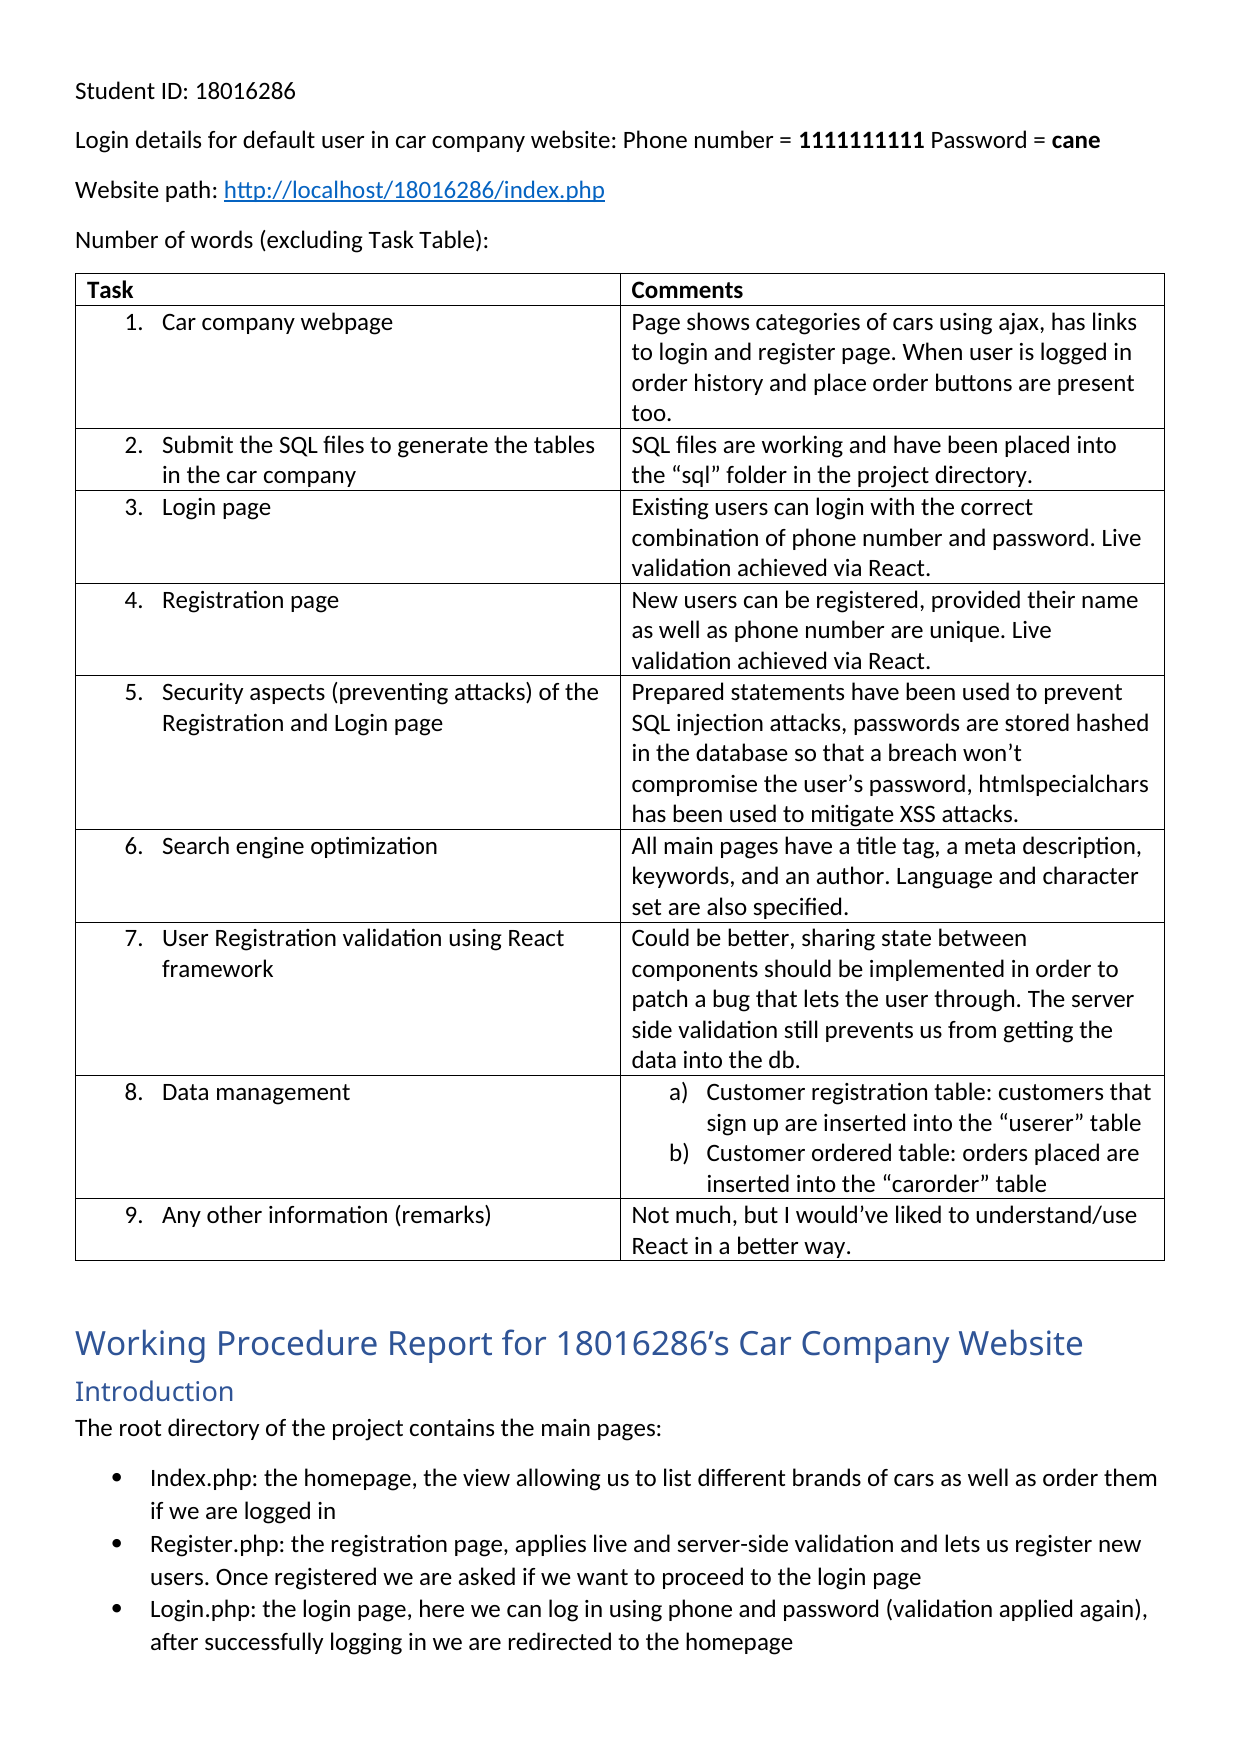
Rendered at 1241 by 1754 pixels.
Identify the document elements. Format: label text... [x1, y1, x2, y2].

table_cell Any other information (remarks) [76, 1199, 620, 1260]
table_cell Security aspects (preventing attacks) of the Registration and Login page [76, 676, 620, 829]
table_cell Car company webpage [76, 306, 620, 428]
table_cell Existing users can login with the correct combination of phone number and password. Live validation achieved via React. [621, 491, 1164, 583]
table_cell Prepared statements have been used to prevent SQL injection attacks, passwords are stored hashed in the database so that a breach won’t compromise the user’s password, htmlspecialchars has been used to mitigate XSS attacks. [621, 676, 1164, 829]
text Website path: http://localhost/18016286/index.php [75, 174, 1165, 205]
table_cell All main pages have a title tag, a meta description, keywords, and an author. Language and character set are also specified. [621, 830, 1164, 922]
table_cell Not much, but I would’ve liked to understand/use React in a better way. [621, 1199, 1164, 1260]
table_cell Login page [76, 491, 620, 583]
text Student ID: 18016286 [75, 75, 1165, 106]
text Login details for default user in car company website: Phone number = 1111111111 Password = cane [75, 124, 1165, 155]
table_cell User Registration validation using React framework [76, 923, 620, 1075]
text The root directory of the project contains the main pages: [75, 1412, 1165, 1443]
text Number of words (excluding Task Table): [75, 224, 1165, 254]
subtitle Working Procedure Report for 18016286’s Car Company Website [75, 1319, 1165, 1365]
table_header Comments [621, 274, 1164, 305]
table_cell Could be better, sharing state between components should be implemented in order to patch a bug that lets the user through. The server side validation still prevents us from getting the data into the db. [621, 923, 1164, 1075]
table_cell Data management [76, 1076, 620, 1198]
subtitle Introduction [75, 1372, 1165, 1409]
table_cell New users can be registered, provided their name as well as phone number are unique. Live validation achieved via React. [621, 584, 1164, 675]
table_cell Customer registration table: customers that sign up are inserted into the “userer” table Customer ordered table: orders placed are inserted into the “carorder” table [621, 1076, 1164, 1198]
table_header Task [76, 274, 620, 305]
table_cell Page shows categories of cars using ajax, has links to login and register page. When user is logged in order history and place order buttons are present too. [621, 306, 1164, 428]
list Index.php: the homepage, the view allowing us to list different brands of cars as well as order them if we are logged in [112, 1462, 1165, 1525]
table_cell Registration page [76, 584, 620, 675]
table_cell Submit the SQL files to generate the tables in the car company [76, 429, 620, 490]
table_cell SQL files are working and have been placed into the “sql” folder in the project directory. [621, 429, 1164, 490]
table_cell Search engine optimization [76, 830, 620, 922]
